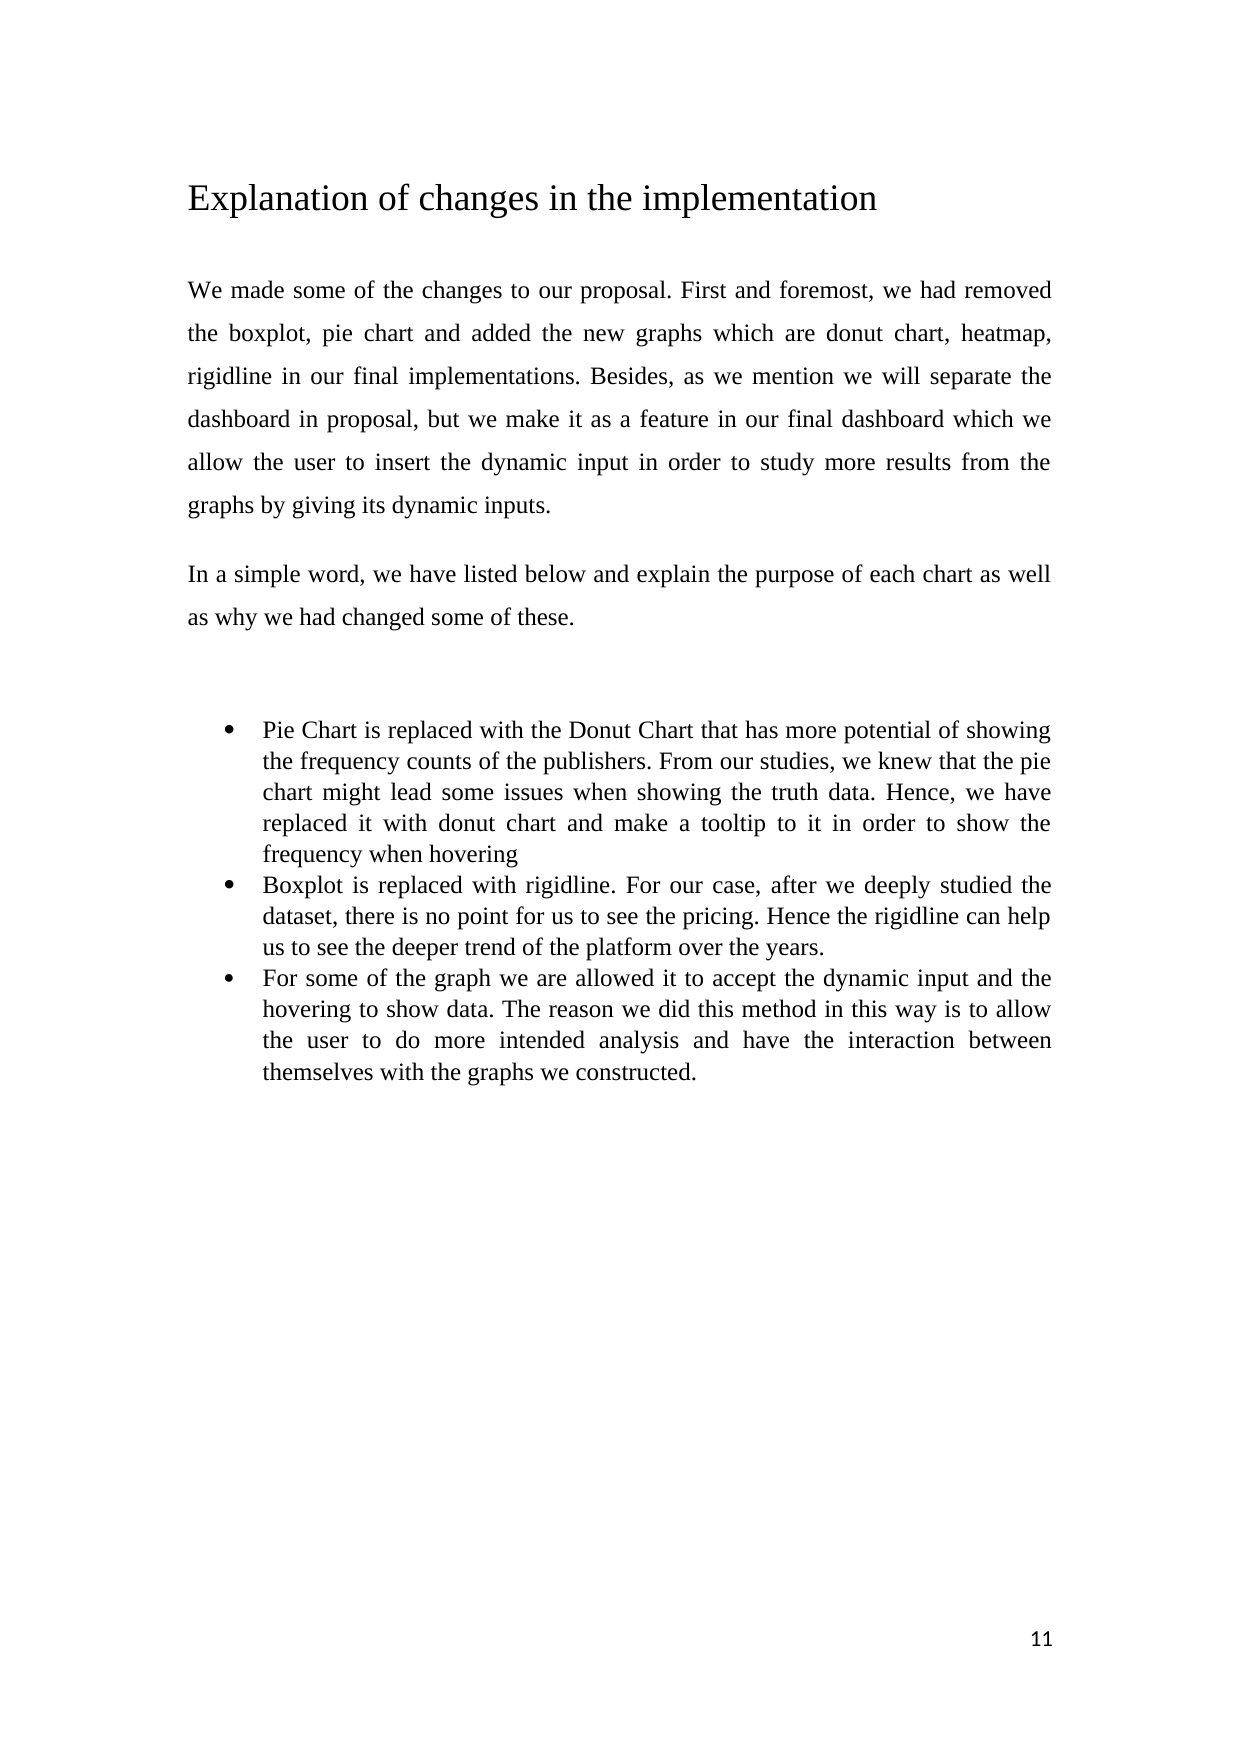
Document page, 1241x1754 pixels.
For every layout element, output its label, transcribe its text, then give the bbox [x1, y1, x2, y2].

subtitle Explanation of changes in the implementation [187, 175, 1053, 218]
list Boxplot is replaced with rigidline. For our case, after we deeply studied the dataset, there is no point for us to see the pricing. Hence the rigidline can help us to see the deeper trend of the platform over the years. [225, 870, 1053, 961]
text In a simple word, we have listed below and explain the purpose of each chart as well as why we had changed some of these. [187, 559, 1053, 631]
list For some of the graph we are allowed it to accept the dynamic input and the hovering to show data. The reason we did this method in this way is to allow the user to do more intended analysis and have the interaction between themselves with the graphs we constructed. [225, 963, 1053, 1085]
text We made some of the changes to our proposal. First and foremost, we had removed the boxplot, pie chart and added the new graphs which are donut chart, heatmap, rigidline in our final implementations. Besides, as we mention we will separate the dashboard in proposal, but we make it as a feature in our final dashboard which we allow the user to insert the dynamic input in order to study more results from the graphs by giving its dynamic inputs. [187, 275, 1053, 519]
list Pie Chart is replaced with the Donut Chart that has more potential of showing the frequency counts of the publishers. From our studies, we knew that the pie chart might lead some issues when showing the truth data. Hence, we have replaced it with donut chart and make a tooltip to it in order to show the frequency when hovering [225, 715, 1053, 868]
